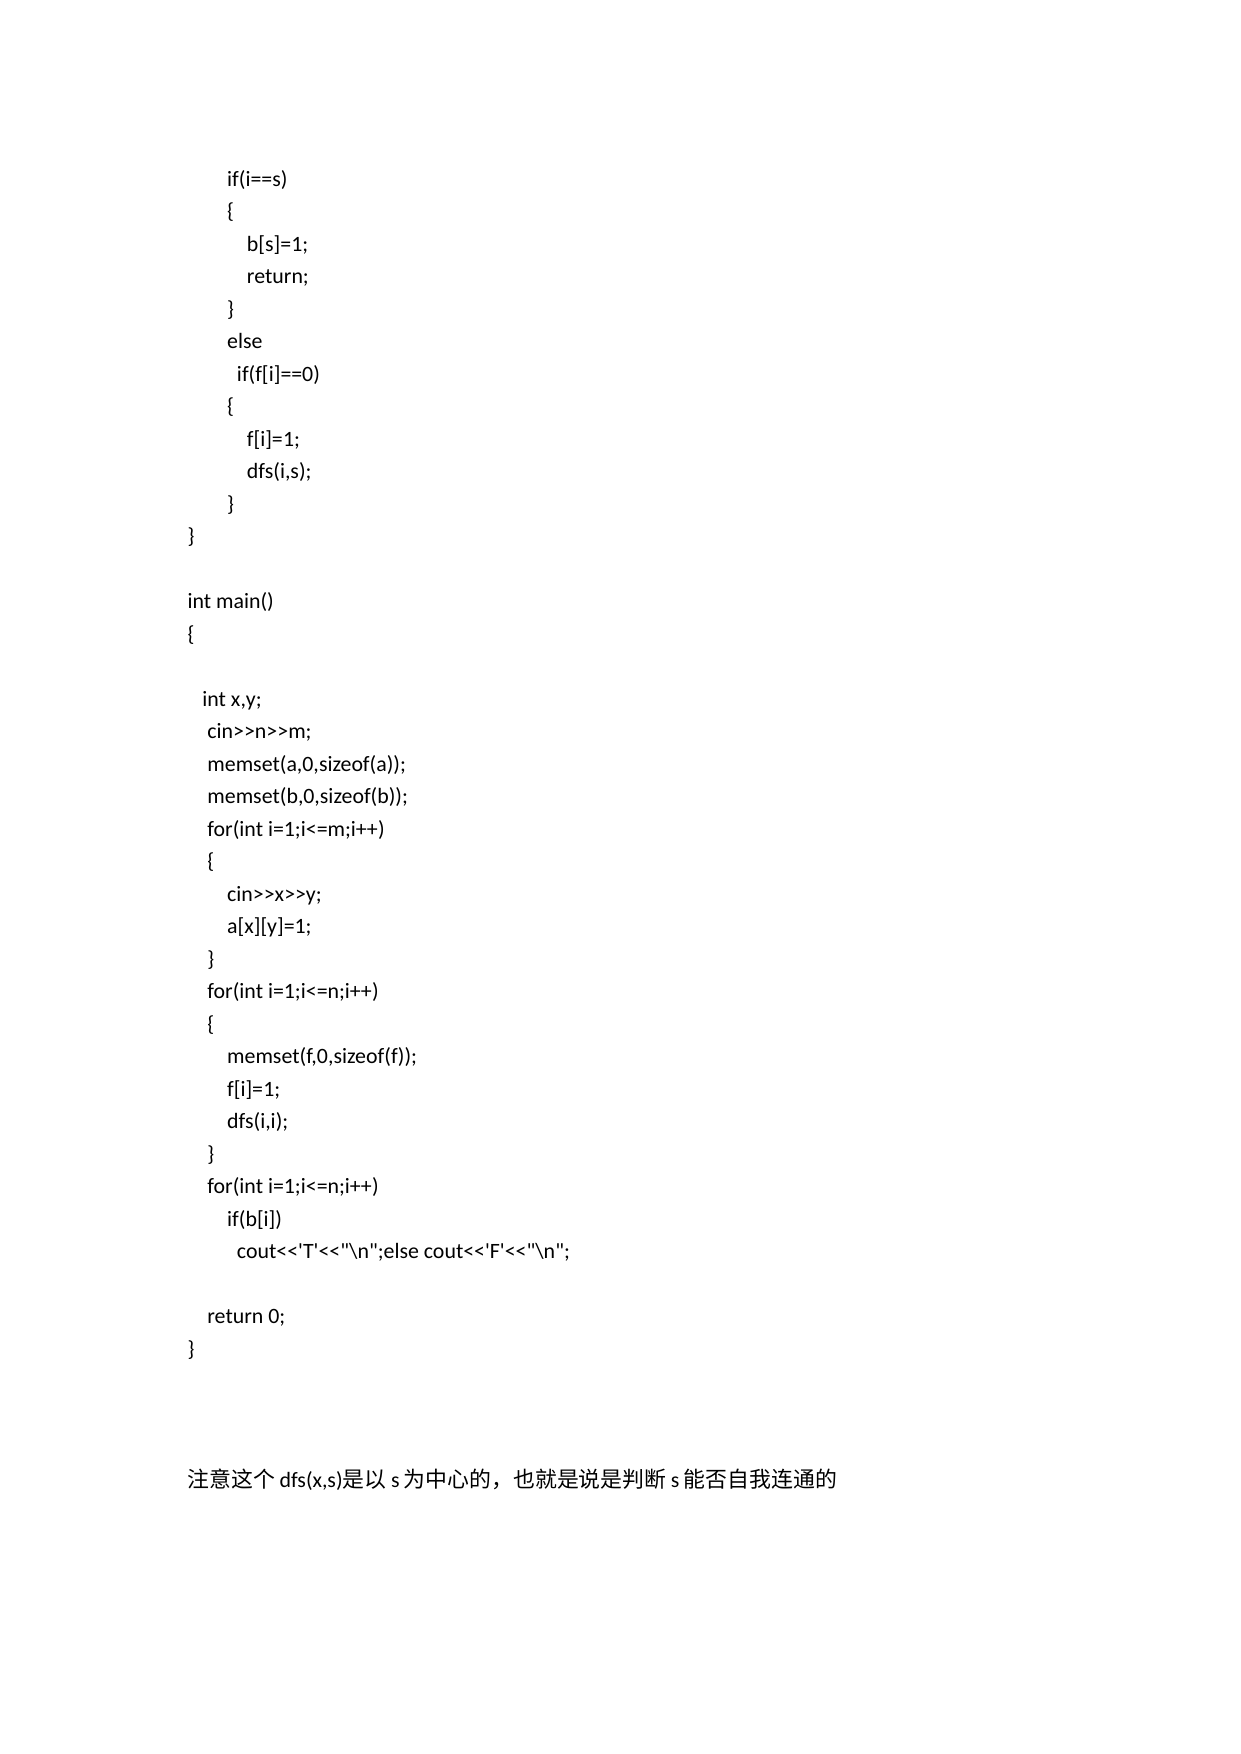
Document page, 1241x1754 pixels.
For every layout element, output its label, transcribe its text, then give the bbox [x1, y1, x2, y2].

text memset(f,0,sizeof(f)); [187, 1039, 1053, 1072]
text } [187, 292, 1053, 324]
text return 0; [187, 1299, 1053, 1332]
text { [187, 844, 1053, 877]
text cin>>x>>y; [187, 877, 1053, 909]
text } [187, 942, 1053, 974]
text f[i]=1; [187, 1072, 1053, 1104]
text dfs(i,s); [187, 454, 1053, 487]
text } [187, 487, 1053, 519]
text int x,y; [187, 682, 1053, 714]
text f[i]=1; [187, 422, 1053, 454]
text if(i==s) [187, 162, 1053, 194]
text for(int i=1;i<=n;i++) [187, 1169, 1053, 1202]
text } [187, 519, 1053, 552]
text cin>>n>>m; [187, 714, 1053, 747]
text { [187, 194, 1053, 227]
text return; [187, 259, 1053, 292]
text for(int i=1;i<=n;i++) [187, 974, 1053, 1007]
text } [187, 1137, 1053, 1169]
text dfs(i,i); [187, 1104, 1053, 1137]
text if(b[i]) [187, 1202, 1053, 1234]
text { [187, 389, 1053, 422]
text else [187, 324, 1053, 357]
text 注意这个dfs(x,s)是以s为中心的，也就是说是判断s能否自我连通的 [187, 1462, 1053, 1494]
text b[s]=1; [187, 227, 1053, 259]
text } [187, 1332, 1053, 1364]
text a[x][y]=1; [187, 909, 1053, 942]
text { [187, 1007, 1053, 1039]
text int main() [187, 584, 1053, 617]
text if(f[i]==0) [187, 357, 1053, 389]
text memset(a,0,sizeof(a)); [187, 747, 1053, 779]
text cout<<'T'<<"\n";else cout<<'F'<<"\n"; [187, 1234, 1053, 1267]
text memset(b,0,sizeof(b)); [187, 779, 1053, 812]
text for(int i=1;i<=m;i++) [187, 812, 1053, 844]
text { [187, 617, 1053, 649]
